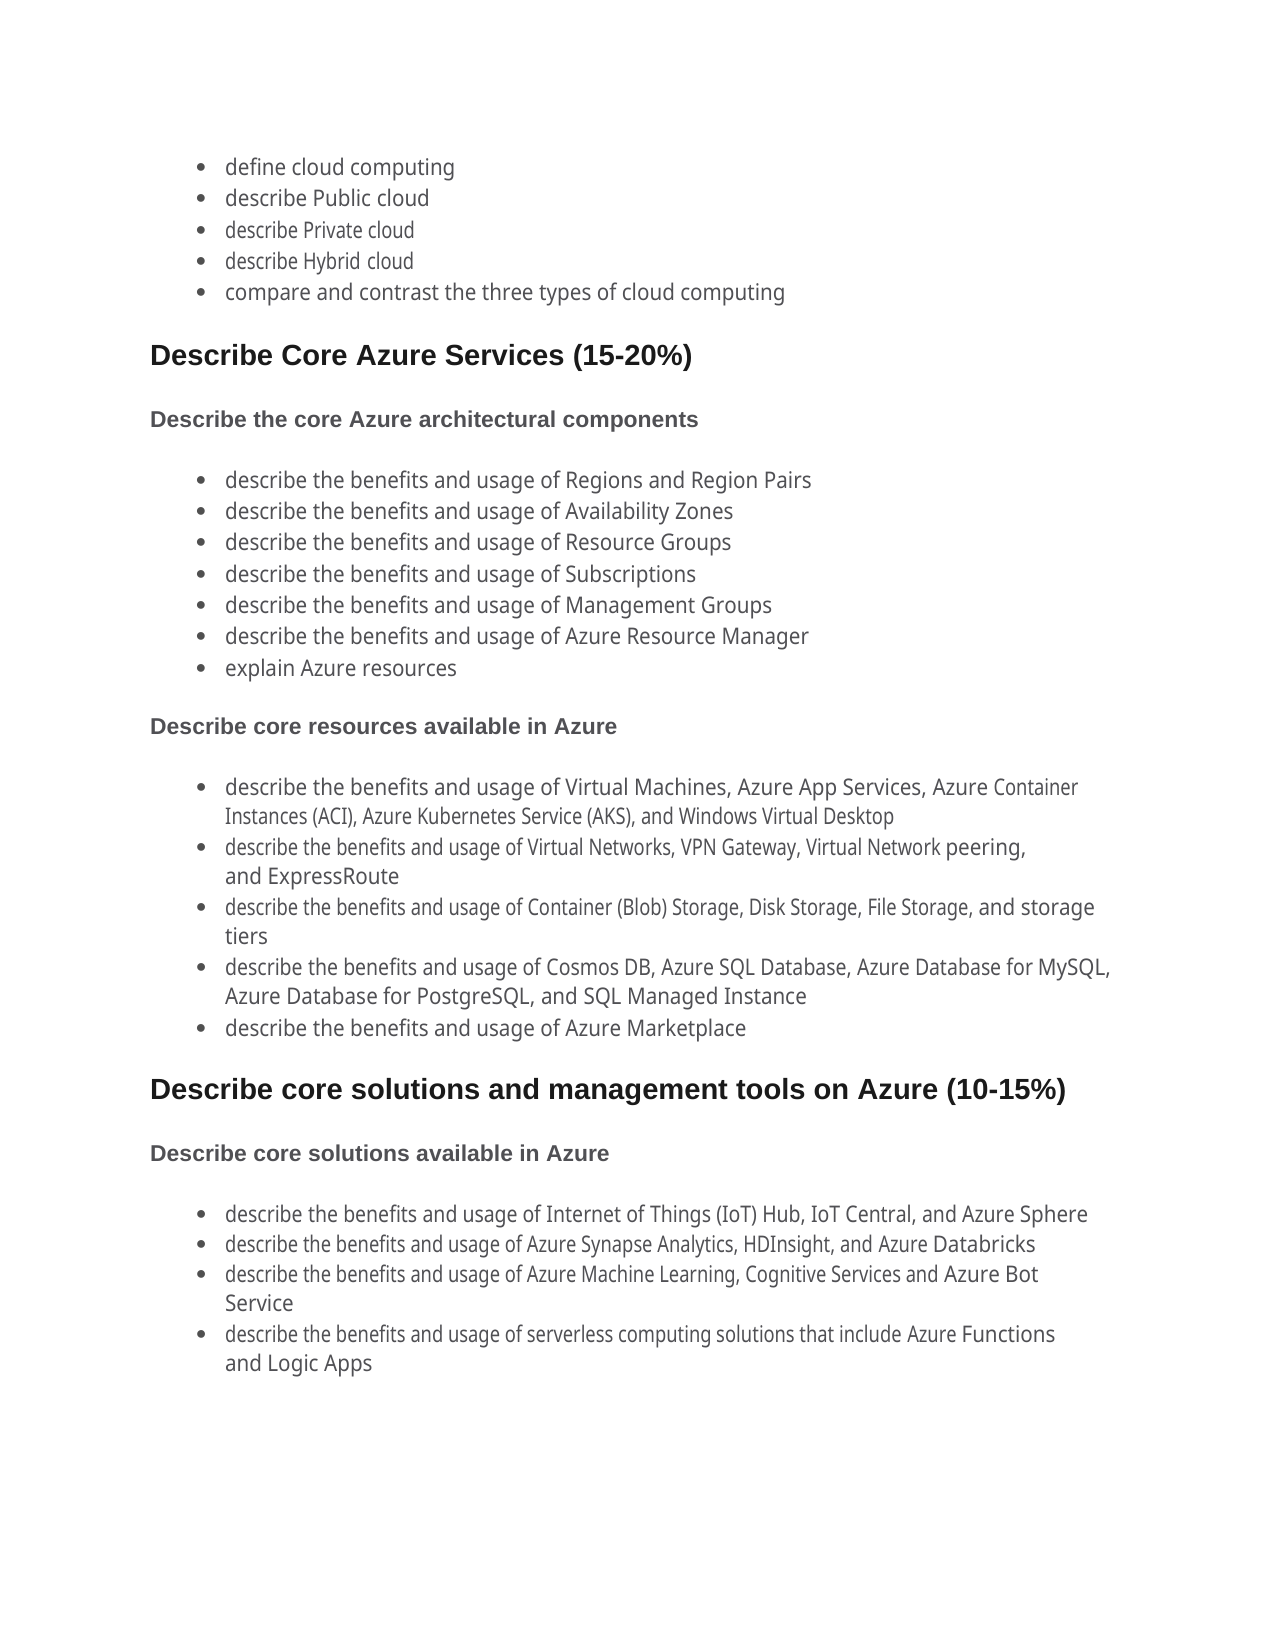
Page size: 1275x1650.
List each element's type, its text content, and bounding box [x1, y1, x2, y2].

list describe Public cloud [197, 182, 1135, 213]
list describe the benefits and usage of Virtual Networks, VPN Gateway, Virtual Network peering, and ExpressRoute [197, 831, 1065, 891]
list describe the benefits and usage of Azure Synapse Analytics, HDInsight, and Azure Databricks [197, 1228, 1049, 1258]
list describe Hybrid cloud [197, 244, 1135, 275]
subtitle Describe the core Azure architectural components [150, 406, 1135, 432]
subtitle Describe core resources available in Azure [150, 713, 1135, 739]
subtitle Describe core solutions available in Azure [150, 1140, 1135, 1167]
list describe the benefits and usage of Azure Machine Learning, Cognitive Services and Azure Bot Service [197, 1258, 1063, 1318]
list explain Azure resources [197, 651, 1135, 682]
list describe the benefits and usage of Azure Resource Manager [197, 619, 1135, 651]
list describe the benefits and usage of Cosmos DB, Azure SQL Database, Azure Database for MySQL, Azure Database for PostgreSQL, and SQL Managed Instance [197, 951, 1116, 1011]
list describe the benefits and usage of Container (Blob) Storage, Disk Storage, File Storage, and storage tiers [197, 891, 1102, 951]
list describe the benefits and usage of Management Groups [197, 588, 1135, 619]
list compare and contrast the three types of cloud computing [197, 275, 1135, 307]
subtitle Describe core solutions and management tools on Azure (10-15%) [150, 1072, 1135, 1106]
list describe the benefits and usage of Virtual Machines, Azure App Services, Azure Container Instances (ACI), Azure Kubernetes Service (AKS), and Windows Virtual Desktop [197, 771, 1118, 831]
subtitle Describe Core Azure Services (15-20%) [150, 338, 1135, 372]
list describe the benefits and usage of Resource Groups [197, 526, 1135, 557]
list describe the benefits and usage of Regions and Region Pairs [197, 463, 1135, 494]
list describe the benefits and usage of Internet of Things (IoT) Hub, IoT Central, and Azure Sphere [197, 1198, 1095, 1228]
list describe the benefits and usage of serverless computing solutions that include Azure Functions and Logic Apps [197, 1318, 1081, 1378]
list describe the benefits and usage of Availability Zones [197, 494, 1135, 526]
list describe Private cloud [197, 213, 1135, 244]
list describe the benefits and usage of Azure Marketplace [197, 1011, 1135, 1042]
list define cloud computing [197, 150, 1135, 182]
list describe the benefits and usage of Subscriptions [197, 557, 1135, 588]
